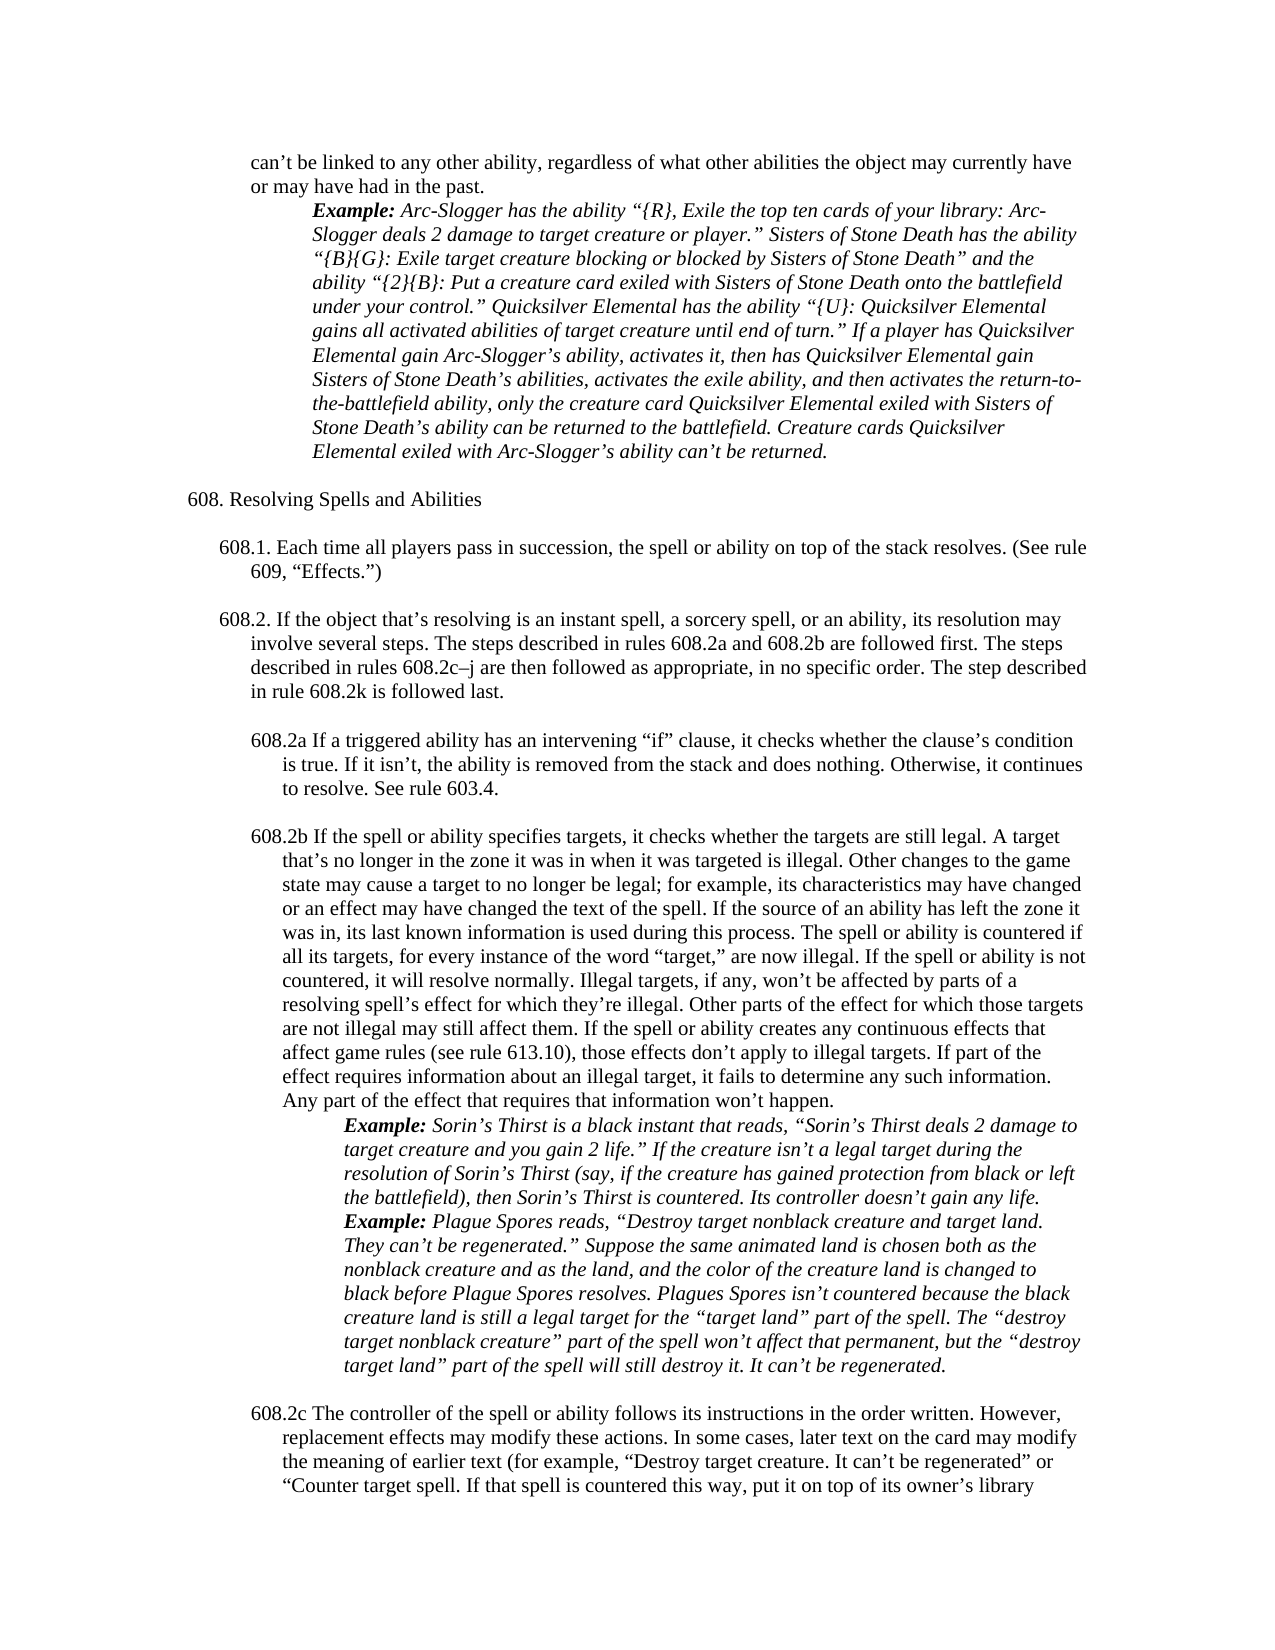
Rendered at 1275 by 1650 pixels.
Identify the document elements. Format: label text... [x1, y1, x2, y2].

text 608.2b If the spell or ability specifies targets, it checks whether the targets are still legal. A target that’s no longer in the zone it was in when it was targeted is illegal. Other changes to the game state may cause a target to no longer be legal; for example, its characteristics may have changed or an effect may have changed the text of the spell. If the source of an ability has left the zone it was in, its last known information is used during this process. The spell or ability is countered if all its targets, for every instance of the word “target,” are now illegal. If the spell or ability is not countered, it will resolve normally. Illegal targets, if any, won’t be affected by parts of a resolving spell’s effect for which they’re illegal. Other parts of the effect for which those targets are not illegal may still affect them. If the spell or ability creates any continuous effects that affect game rules (see rule 613.10), those effects don’t apply to illegal targets. If part of the effect requires information about an illegal target, it fails to determine any such information. Any part of the effect that requires that information won’t happen. [251, 824, 1087, 1112]
text 608.2. If the object that’s resolving is an instant spell, a sorcery spell, or an ability, its resolution may involve several steps. The steps described in rules 608.2a and 608.2b are followed first. The steps described in rules 608.2c–j are then followed as appropriate, in no specific order. The step described in rule 608.2k is followed last. [219, 607, 1087, 703]
text Example: Plague Spores reads, “Destroy target nonblack creature and target land. They can’t be regenerated.” Suppose the same animated land is chosen both as the nonblack creature and as the land, and the color of the creature land is changed to black before Plague Spores resolves. Plagues Spores isn’t countered because the black creature land is still a legal target for the “target land” part of the spell. The “destroy target nonblack creature” part of the spell won’t affect that permanent, but the “destroy target land” part of the spell will still destroy it. It can’t be regenerated. [343, 1209, 1087, 1377]
text 608. Resolving Spells and Abilities [187, 487, 1087, 511]
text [219, 150, 1087, 198]
text 608.2a If a triggered ability has an intervening “if” clause, it checks whether the clause’s condition is true. If it isn’t, the ability is removed from the stack and does nothing. Otherwise, it continues to resolve. See rule 603.4. [251, 727, 1087, 800]
text Example: Arc-Slogger has the ability “{R}, Exile the top ten cards of your library: Arc-Slogger deals 2 damage to target creature or player.” Sisters of Stone Death has the ability “{B}{G}: Exile target creature blocking or blocked by Sisters of Stone Death” and the ability “{2}{B}: Put a creature card exiled with Sisters of Stone Death onto the battlefield under your control.” Quicksilver Elemental has the ability “{U}: Quicksilver Elemental gains all activated abilities of target creature until end of turn.” If a player has Quicksilver Elemental gain Arc-Slogger’s ability, activates it, then has Quicksilver Elemental gain Sisters of Stone Death’s abilities, activates the exile ability, and then activates the return-to-the-battlefield ability, only the creature card Quicksilver Elemental exiled with Sisters of Stone Death’s ability can be returned to the battlefield. Creature cards Quicksilver Elemental exiled with Arc-Slogger’s ability can’t be returned. [312, 198, 1087, 463]
text Example: Sorin’s Thirst is a black instant that reads, “Sorin’s Thirst deals 2 damage to target creature and you gain 2 life.” If the creature isn’t a legal target during the resolution of Sorin’s Thirst (say, if the creature has gained protection from black or left the battlefield), then Sorin’s Thirst is countered. Its controller doesn’t gain any life. [343, 1112, 1087, 1209]
text 608.1. Each time all players pass in succession, the spell or ability on top of the stack resolves. (See rule 609, “Effects.”) [219, 535, 1087, 583]
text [251, 1401, 1087, 1497]
